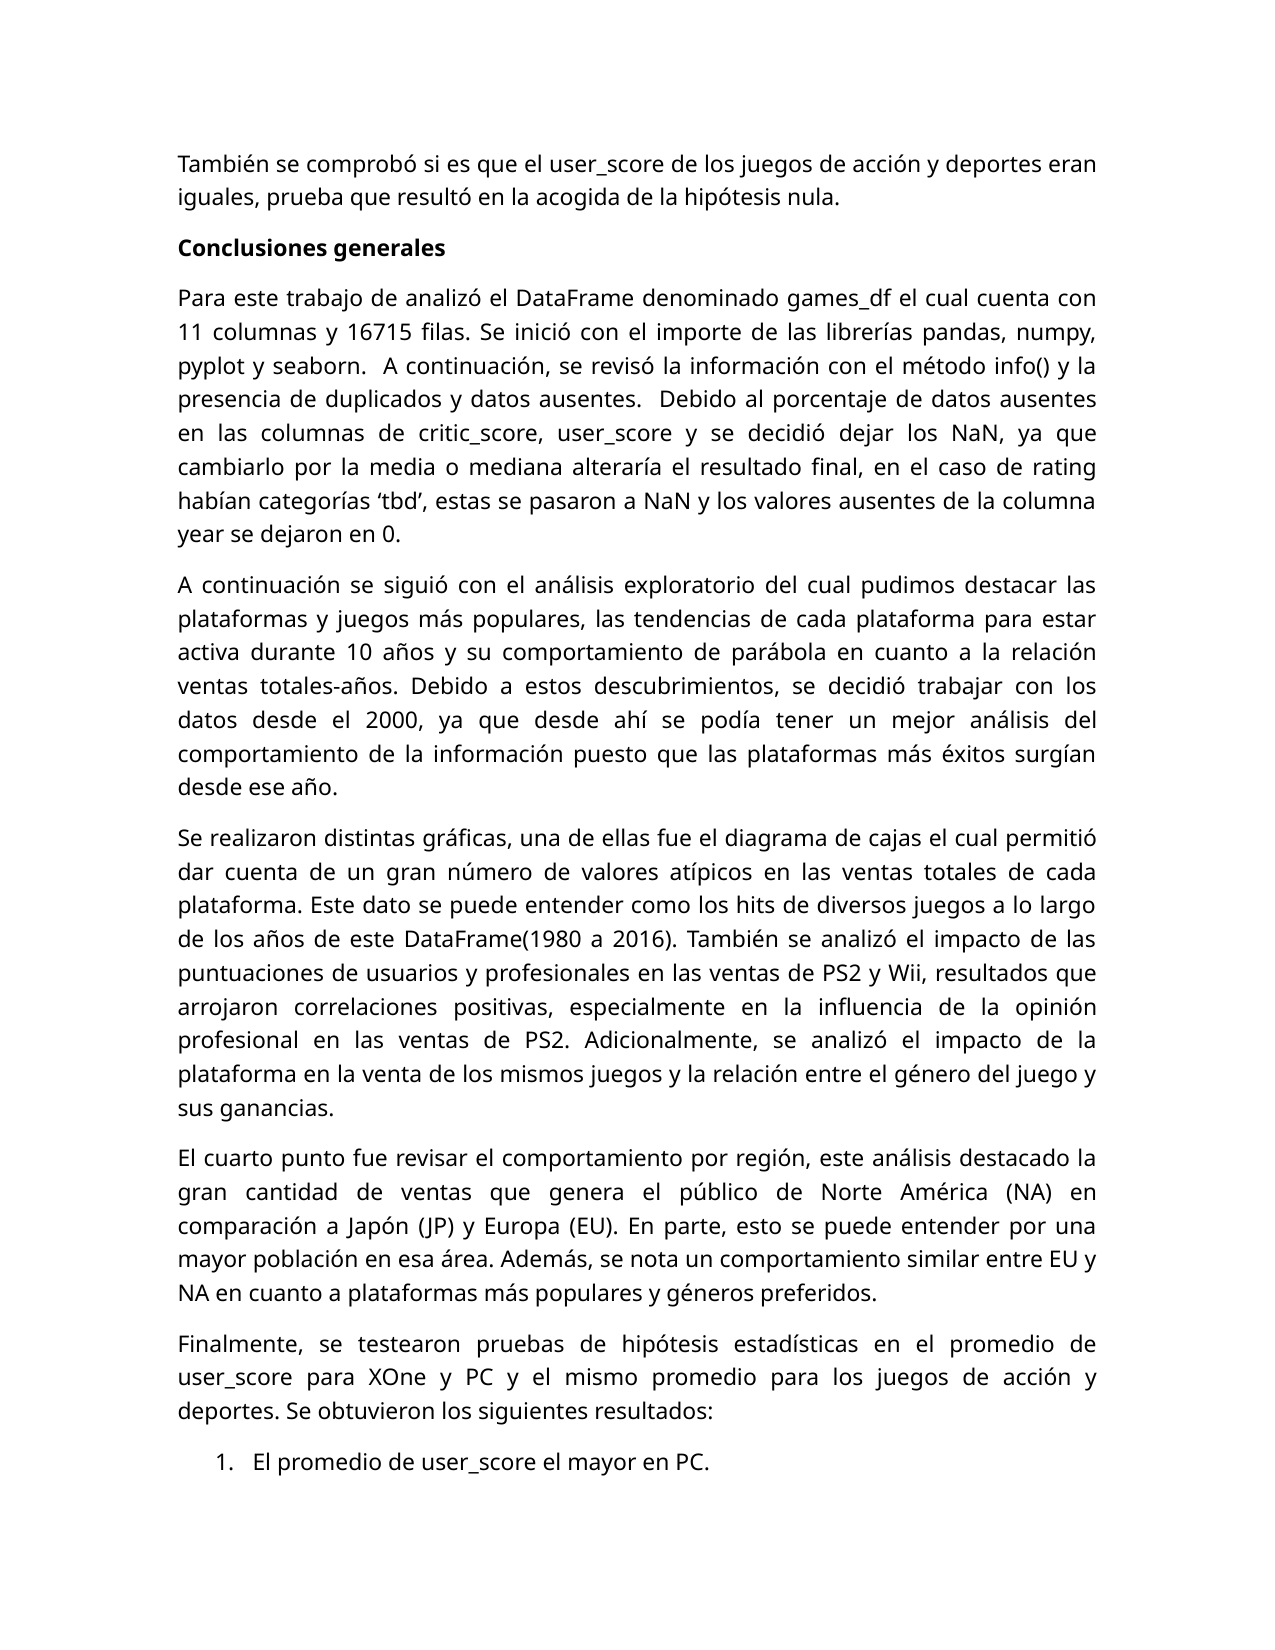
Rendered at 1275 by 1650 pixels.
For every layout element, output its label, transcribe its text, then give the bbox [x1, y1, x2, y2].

text Finalmente, se testearon pruebas de hipótesis estadísticas en el promedio de user_score para XOne y PC y el mismo promedio para los juegos de acción y deportes. Se obtuvieron los siguientes resultados: [177, 1328, 1098, 1426]
text Conclusiones generales [177, 232, 1098, 263]
text El cuarto punto fue revisar el comportamiento por región, este análisis destacado la gran cantidad de ventas que genera el público de Norte América (NA) en comparación a Japón (JP) y Europa (EU). En parte, esto se puede entender por una mayor población en esa área. Además, se nota un comportamiento similar entre EU y NA en cuanto a plataformas más populares y géneros preferidos. [177, 1142, 1098, 1308]
text A continuación se siguió con el análisis exploratorio del cual pudimos destacar las plataformas y juegos más populares, las tendencias de cada plataforma para estar activa durante 10 años y su comportamiento de parábola en cuanto a la relación ventas totales-años. Debido a estos descubrimientos, se decidió trabajar con los datos desde el 2000, ya que desde ahí se podía tener un mejor análisis del comportamiento de la información puesto que las plataformas más éxitos surgían desde ese año. [177, 569, 1098, 803]
text Para este trabajo de analizó el DataFrame denominado games_df el cual cuenta con 11 columnas y 16715 filas. Se inició con el importe de las librerías pandas, numpy, pyplot y seaborn. A continuación, se revisó la información con el método info() y la presencia de duplicados y datos ausentes. Debido al porcentaje de datos ausentes en las columnas de critic_score, user_score y se decidió dejar los NaN, ya que cambiarlo por la media o mediana alteraría el resultado final, en el caso de rating habían categorías ‘tbd’, estas se pasaron a NaN y los valores ausentes de la columna year se dejaron en 0. [177, 282, 1098, 550]
list El promedio de user_score el mayor en PC. [215, 1446, 1098, 1477]
text También se comprobó si es que el user_score de los juegos de acción y deportes eran iguales, prueba que resultó en la acogida de la hipótesis nula. [177, 148, 1098, 213]
text Se realizaron distintas gráficas, una de ellas fue el diagrama de cajas el cual permitió dar cuenta de un gran número de valores atípicos en las ventas totales de cada plataforma. Este dato se puede entender como los hits de diversos juegos a lo largo de los años de este DataFrame(1980 a 2016). También se analizó el impacto de las puntuaciones de usuarios y profesionales en las ventas de PS2 y Wii, resultados que arrojaron correlaciones positivas, especialmente en la influencia de la opinión profesional en las ventas de PS2. Adicionalmente, se analizó el impacto de la plataforma en la venta de los mismos juegos y la relación entre el género del juego y sus ganancias. [177, 822, 1098, 1123]
